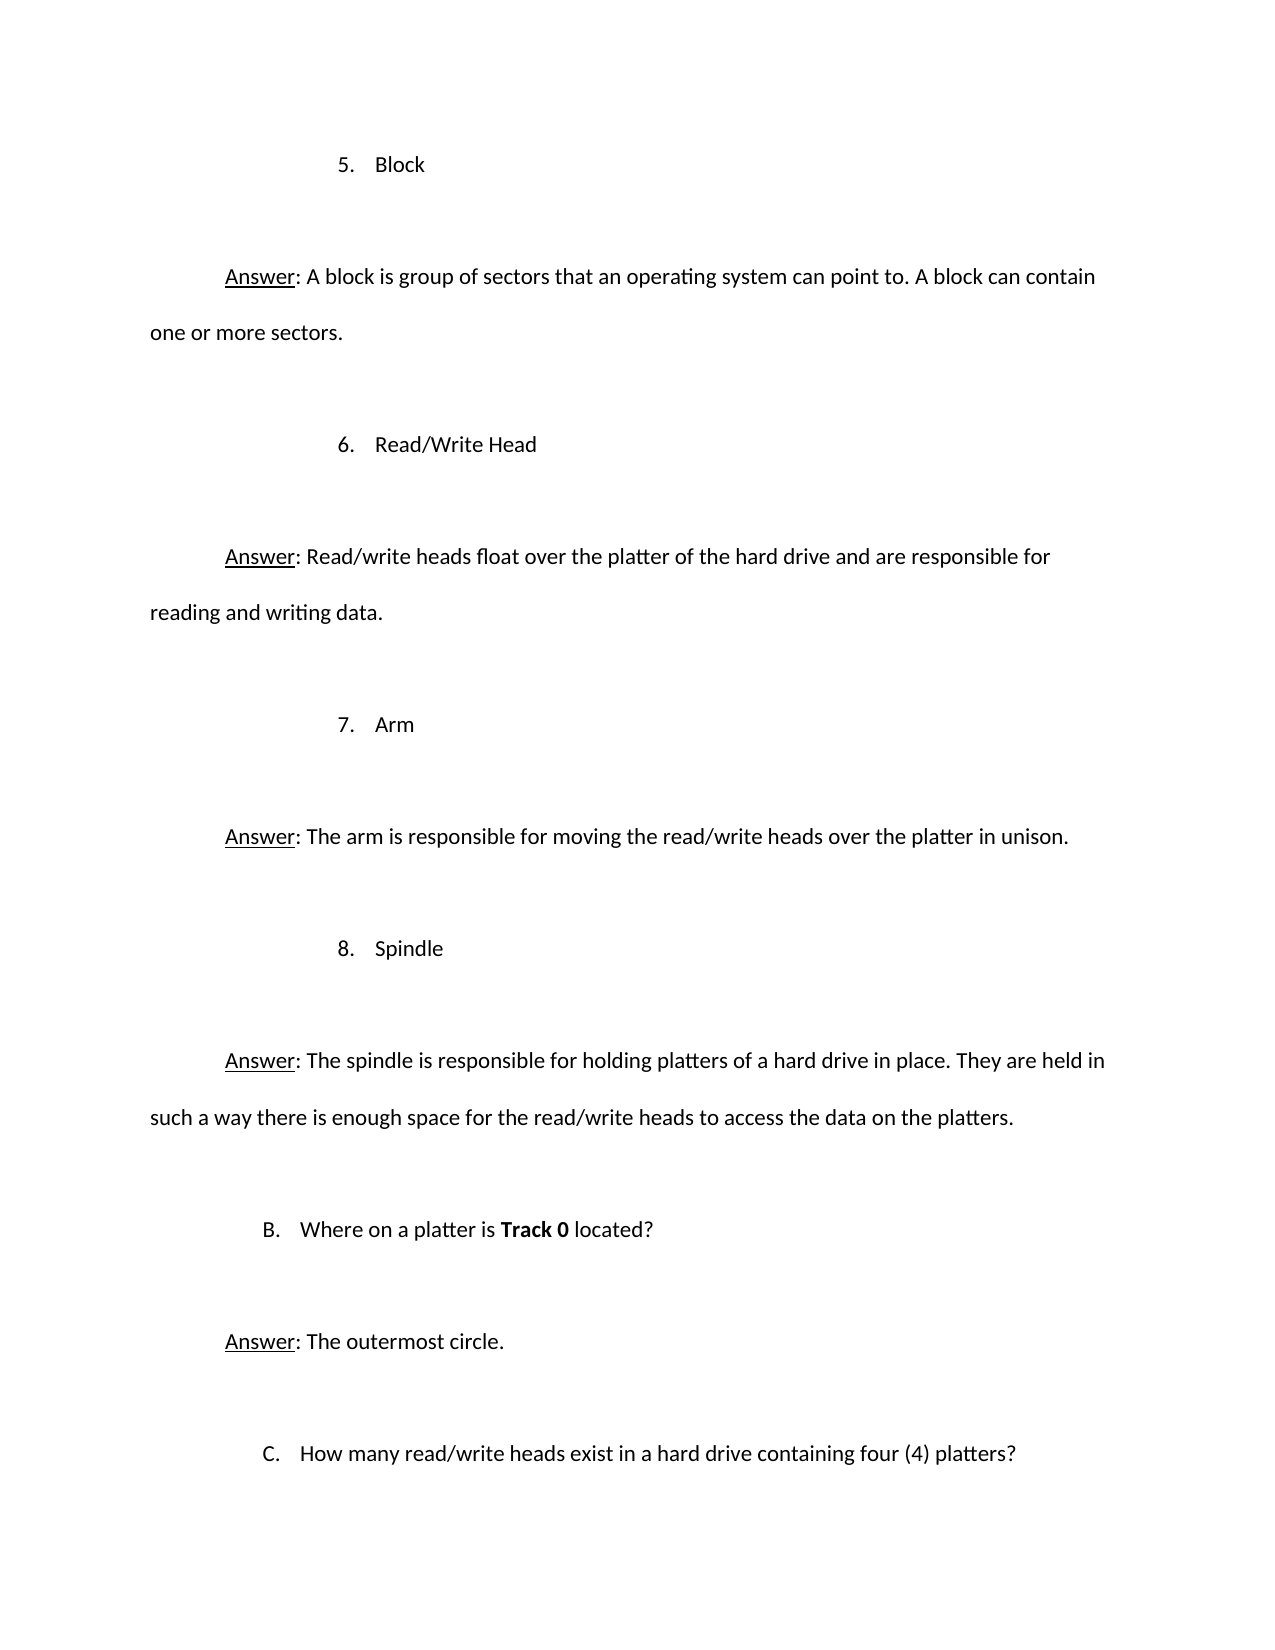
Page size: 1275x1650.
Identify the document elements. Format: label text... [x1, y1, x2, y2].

list Arm [337, 710, 1125, 738]
text Answer: The arm is responsible for moving the read/write heads over the platter in unison. [150, 822, 1125, 851]
list Where on a platter is Track 0 located? [262, 1215, 1125, 1243]
list Spindle [337, 934, 1125, 963]
text Answer: A block is group of sectors that an operating system can point to. A block can contain one or more sectors. [150, 262, 1125, 346]
text Answer: Read/write heads float over the platter of the hard drive and are responsible for reading and writing data. [150, 542, 1125, 626]
list How many read/write heads exist in a hard drive containing four (4) platters? [262, 1439, 1125, 1467]
list Read/Write Head [337, 430, 1125, 458]
text Answer: The outermost circle. [150, 1327, 1125, 1355]
list Block [337, 150, 1125, 178]
text Answer: The spindle is responsible for holding platters of a hard drive in place. They are held in such a way there is enough space for the read/write heads to access the data on the platters. [150, 1047, 1125, 1131]
